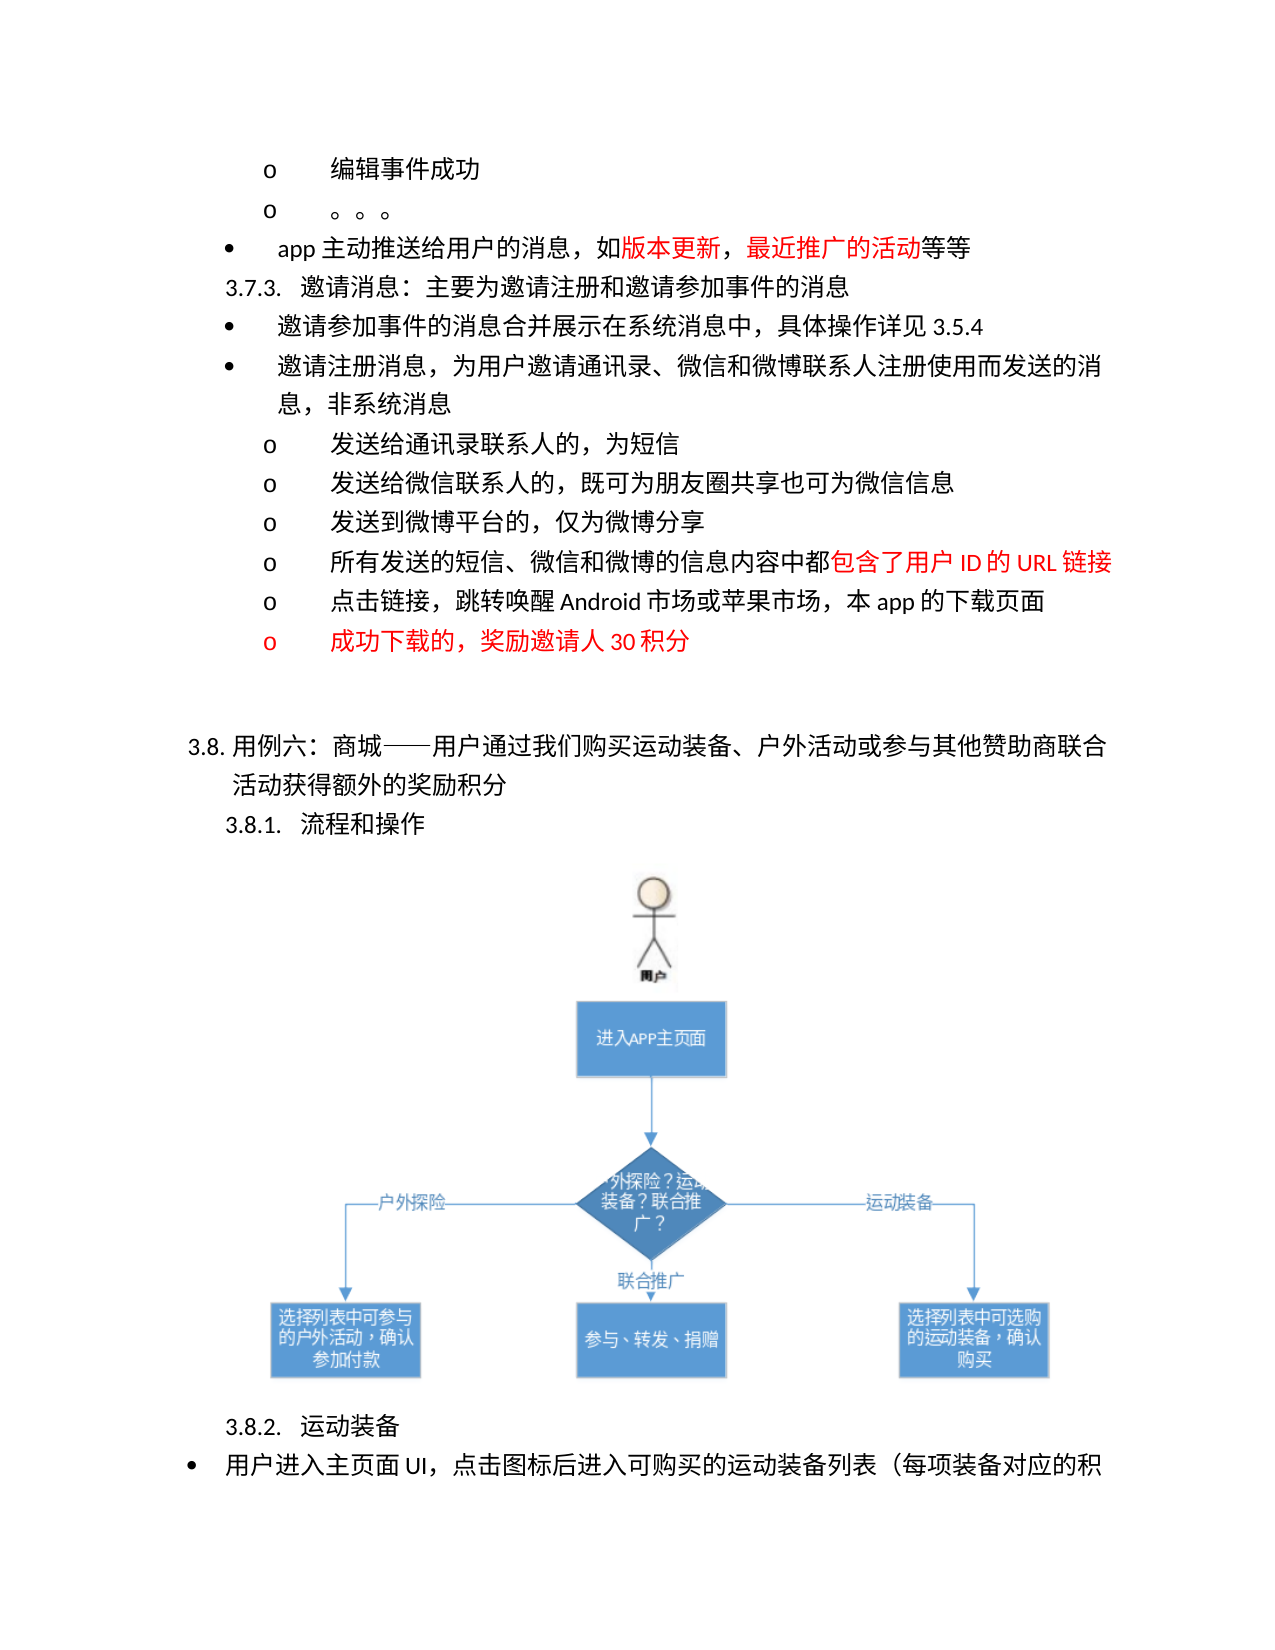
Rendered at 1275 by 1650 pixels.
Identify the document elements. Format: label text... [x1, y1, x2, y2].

list 。。。 [262, 189, 1125, 226]
list 点击链接，跳转唤醒Android市场或苹果市场，本app的下载页面 [262, 582, 1125, 618]
list app主动推送给用户的消息，如版本更新，最近推广的活动等等 [225, 229, 1125, 265]
list 邀请消息：主要为邀请注册和邀请参加事件的消息 [225, 268, 1125, 304]
list 邀请参加事件的消息合并展示在系统消息中，具体操作详见3.5.4 [225, 307, 1125, 343]
list 发送给微信联系人的，既可为朋友圈共享也可为微信信息 [262, 463, 1125, 500]
list 邀请注册消息，为用户邀请通讯录、微信和微博联系人注册使用而发送的消息，非系统消息 [225, 346, 1125, 421]
list 编辑事件成功 [262, 150, 1125, 186]
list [187, 1445, 1125, 1481]
list 用例六：商城——用户通过我们购买运动装备、户外活动或参与其他赞助商联合活动获得额外的奖励积分 [187, 727, 1125, 802]
list 发送到微博平台的，仅为微博分享 [262, 503, 1125, 539]
list 发送给通讯录联系人的，为短信 [262, 424, 1125, 461]
list 所有发送的短信、微信和微博的信息内容中都包含了用户ID的URL链接 [262, 542, 1125, 579]
list 成功下载的，奖励邀请人30积分 [262, 621, 1125, 657]
list 流程和操作 [225, 805, 1125, 841]
list 运动装备 [225, 1406, 1125, 1442]
